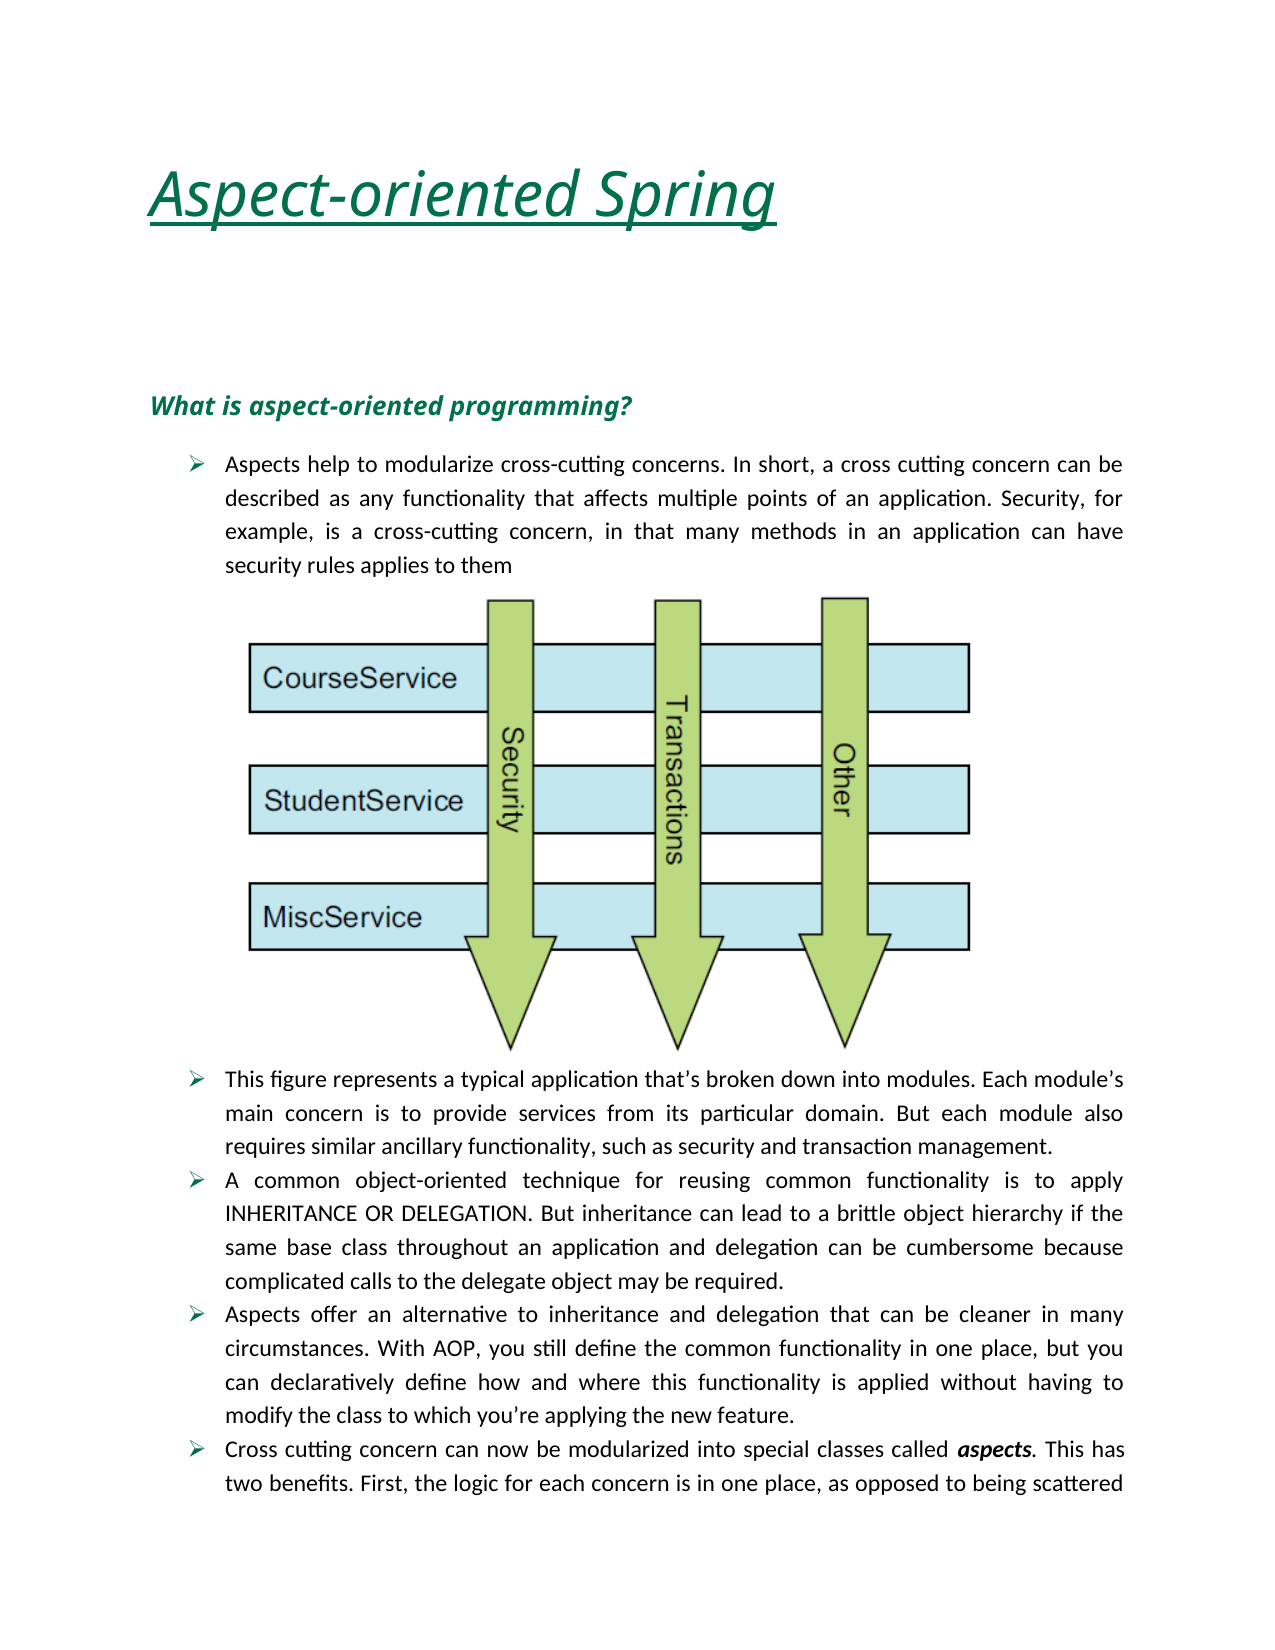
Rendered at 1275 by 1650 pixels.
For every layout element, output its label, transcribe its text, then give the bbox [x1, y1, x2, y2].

list A common object-oriented technique for reusing common functionality is to apply INHERITANCE OR DELEGATION. But inheritance can lead to a brittle object hierarchy if the same base class throughout an application and delegation can be cumbersome because complicated calls to the delegate object may be required. [187, 1165, 1125, 1295]
list Aspects offer an alternative to inheritance and delegation that can be cleaner in many circumstances. With AOP, you still define the common functionality in one place, but you can declaratively define how and where this functionality is applied without having to modify the class to which you’re applying the new feature. [187, 1299, 1125, 1430]
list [187, 1434, 1125, 1497]
text Aspect-oriented Spring [150, 150, 1125, 235]
text What is aspect-oriented programming? [150, 387, 1125, 423]
list This figure represents a typical application that’s broken down into modules. Each module’s main concern is to provide services from its particular domain. But each module also requires similar ancillary functionality, such as security and transaction management. [187, 1064, 1125, 1161]
picture [225, 583, 994, 1060]
list Aspects help to modularize cross-cutting concerns. In short, a cross cutting concern can be described as any functionality that affects multiple points of an application. Security, for example, is a cross-cutting concern, in that many methods in an application can have security rules applies to them [187, 449, 1125, 579]
